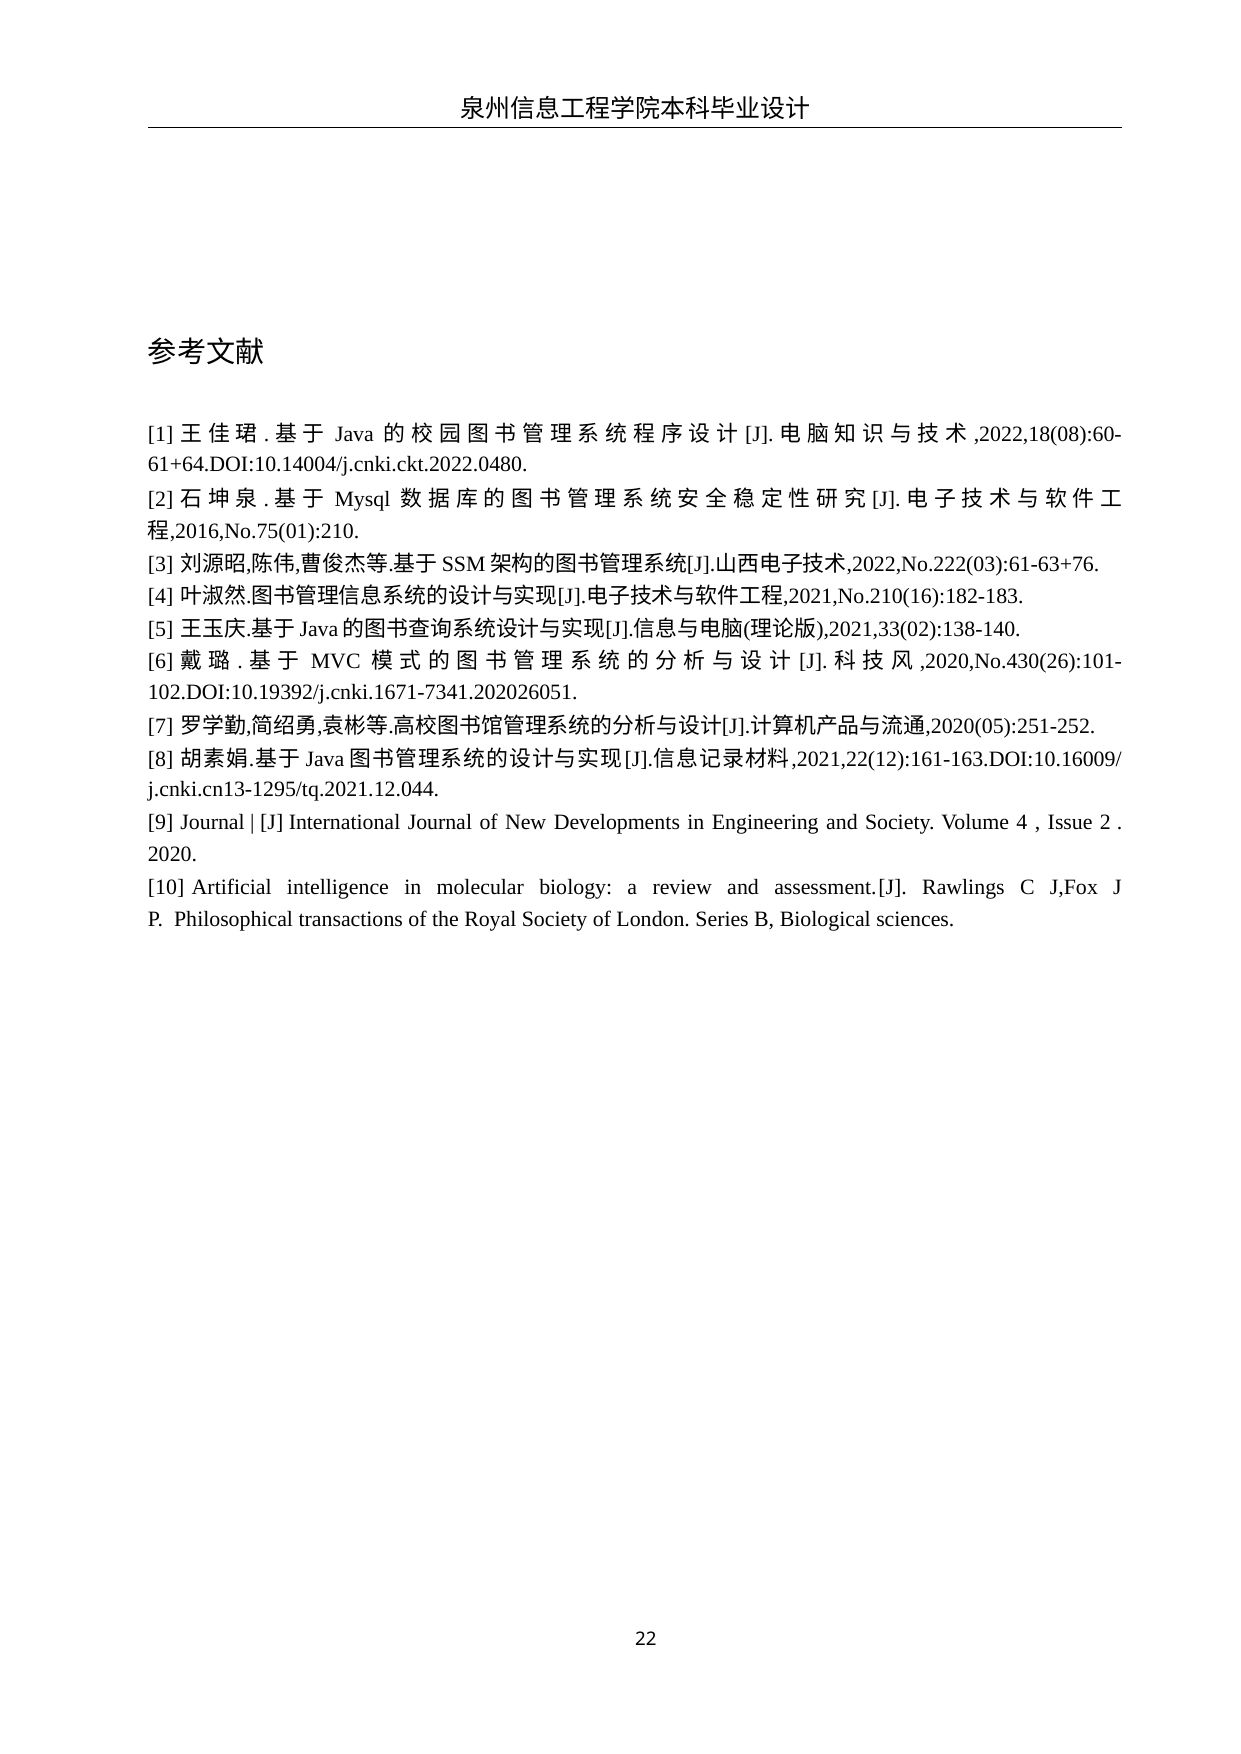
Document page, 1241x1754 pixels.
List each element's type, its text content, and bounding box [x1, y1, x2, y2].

list 王佳珺.基于Java的校园图书管理系统程序设计[J].电脑知识与技术,2022,18(08):60-61+64.DOI:10.14004/j.cnki.ckt.2022.0480. [148, 415, 1122, 480]
list 王玉庆.基于Java的图书查询系统设计与实现[J].信息与电脑(理论版),2021,33(02):138-140. [148, 610, 1122, 643]
list 罗学勤,简绍勇,袁彬等.高校图书馆管理系统的分析与设计[J].计算机产品与流通,2020(05):251-252. [148, 708, 1122, 740]
list 石坤泉.基于Mysql数据库的图书管理系统安全稳定性研究[J].电子技术与软件工程,2016,No.75(01):210. [148, 480, 1122, 545]
list 胡素娟.基于Java图书管理系统的设计与实现[J].信息记录材料,2021,22(12):161-163.DOI:10.16009/j.cnki.cn13-1295/tq.2021.12.044. [148, 740, 1122, 805]
list 刘源昭,陈伟,曹俊杰等.基于SSM架构的图书管理系统[J].山西电子技术,2022,No.222(03):61-63+76. [148, 545, 1122, 578]
list 戴璐.基于MVC模式的图书管理系统的分析与设计[J].科技风,2020,No.430(26):101-102.DOI:10.19392/j.cnki.1671-7341.202026051. [148, 643, 1122, 708]
list 叶淑然.图书管理信息系统的设计与实现[J].电子技术与软件工程,2021,No.210(16):182-183. [148, 578, 1122, 610]
list Journal | [J] International Journal of New Developments in Engineering and Society. Volume 4 , Issue 2 . 2020. [148, 805, 1122, 870]
list Artificial intelligence in molecular biology: a review and assessment.[J]. Rawlings C J,Fox J P. Philosophical transactions of the Royal Society of London. Series B, Biological sciences. [148, 870, 1122, 935]
text 参考文献 [148, 318, 1122, 383]
